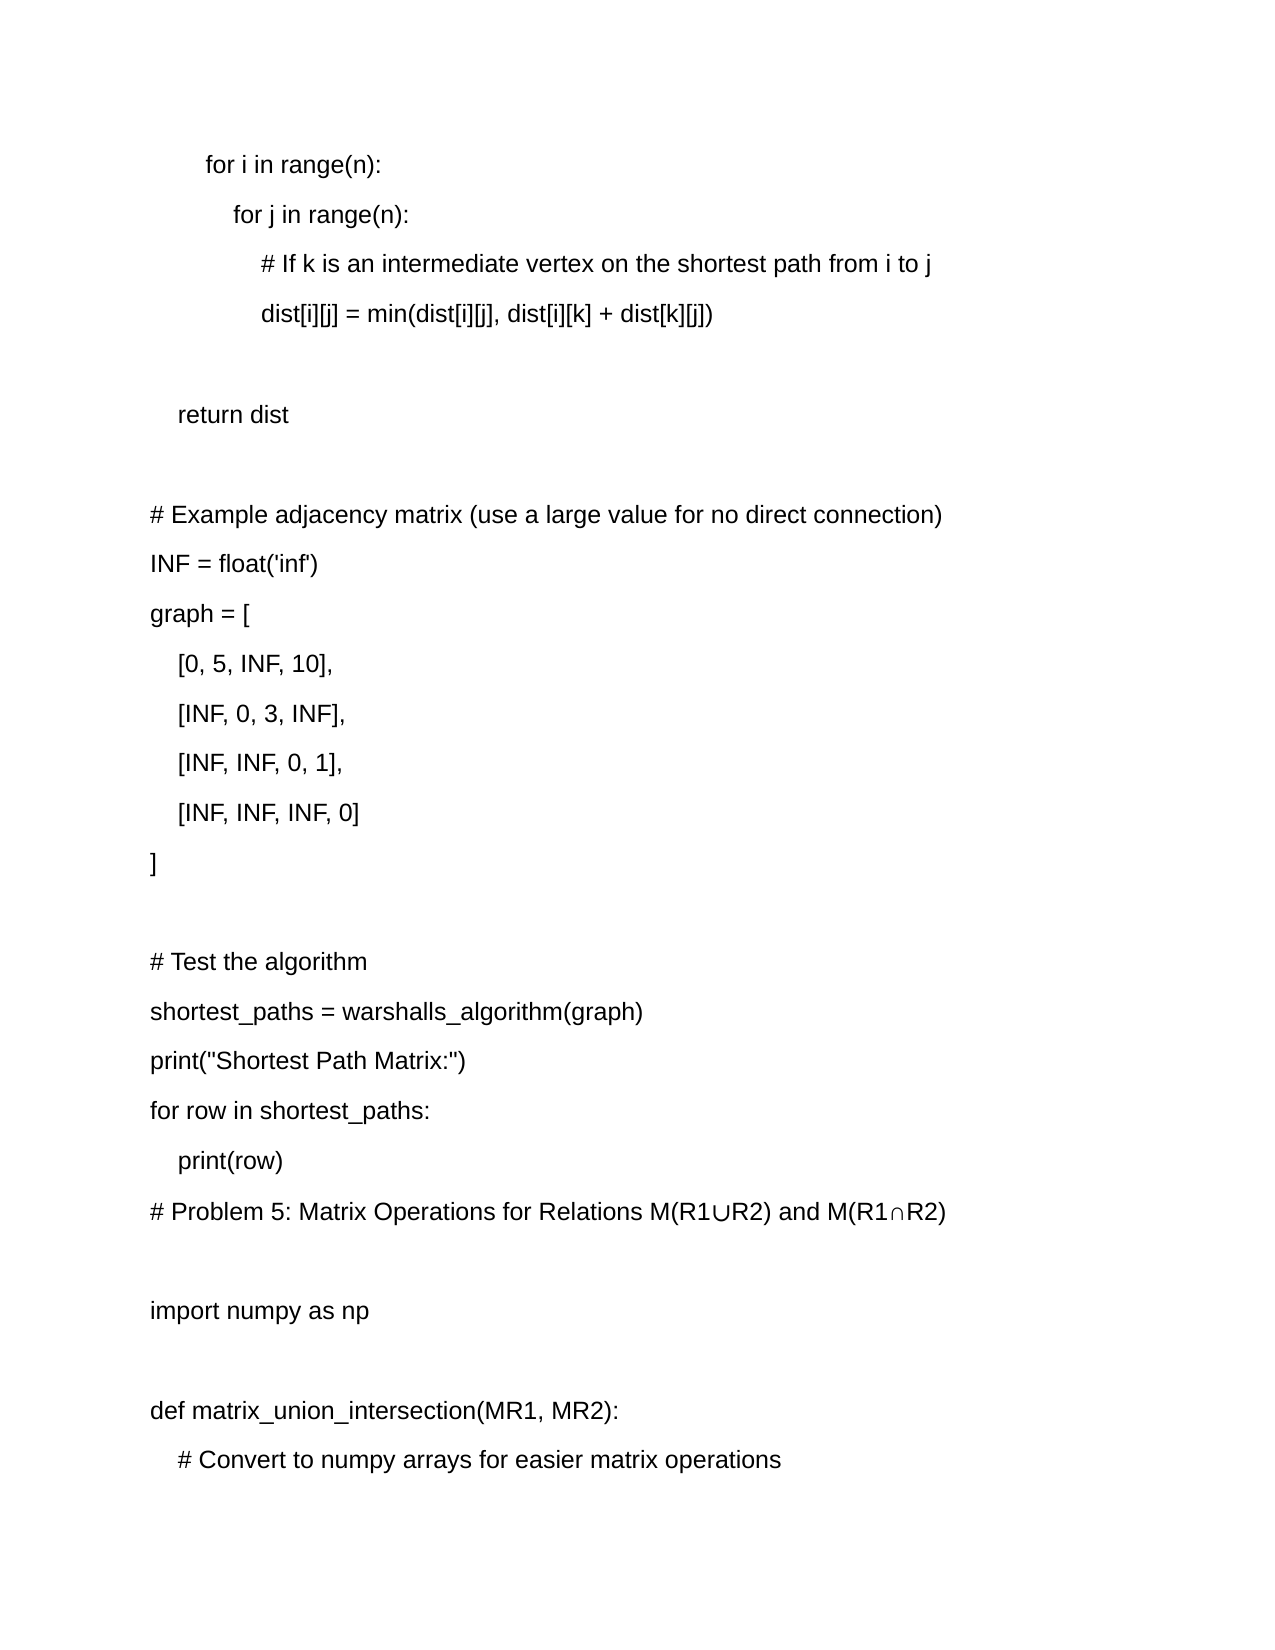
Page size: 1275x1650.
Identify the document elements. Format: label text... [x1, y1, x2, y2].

text INF = float('inf') [150, 549, 1125, 578]
text [0, 5, INF, 10], [150, 649, 1125, 678]
text # Convert to numpy arrays for easier matrix operations [150, 1445, 1125, 1474]
text ] [150, 848, 1125, 876]
text for j in range(n): [150, 200, 1125, 228]
text [INF, INF, 0, 1], [150, 748, 1125, 777]
text # If k is an intermediate vertex on the shortest path from i to j [150, 249, 1125, 278]
text for i in range(n): [150, 150, 1125, 179]
text def matrix_union_intersection(MR1, MR2): [150, 1396, 1125, 1424]
text for row in shortest_paths: [150, 1096, 1125, 1125]
text # Test the algorithm [150, 947, 1125, 976]
text shortest_paths = warshalls_algorithm(graph) [150, 997, 1125, 1025]
text print(row) [150, 1146, 1125, 1174]
text print("Shortest Path Matrix:") [150, 1046, 1125, 1075]
text dist[i][j] = min(dist[i][j], dist[i][k] + dist[k][j]) [150, 299, 1125, 328]
text # Example adjacency matrix (use a large value for no direct connection) [150, 500, 1125, 528]
text # Problem 5: Matrix Operations for Relations M(R1∪R2) and M(R1∩R2) [150, 1195, 1125, 1226]
text graph = [ [150, 599, 1125, 628]
text [INF, INF, INF, 0] [150, 798, 1125, 827]
text import numpy as np [150, 1296, 1125, 1325]
text return dist [150, 400, 1125, 429]
text [INF, 0, 3, INF], [150, 698, 1125, 727]
